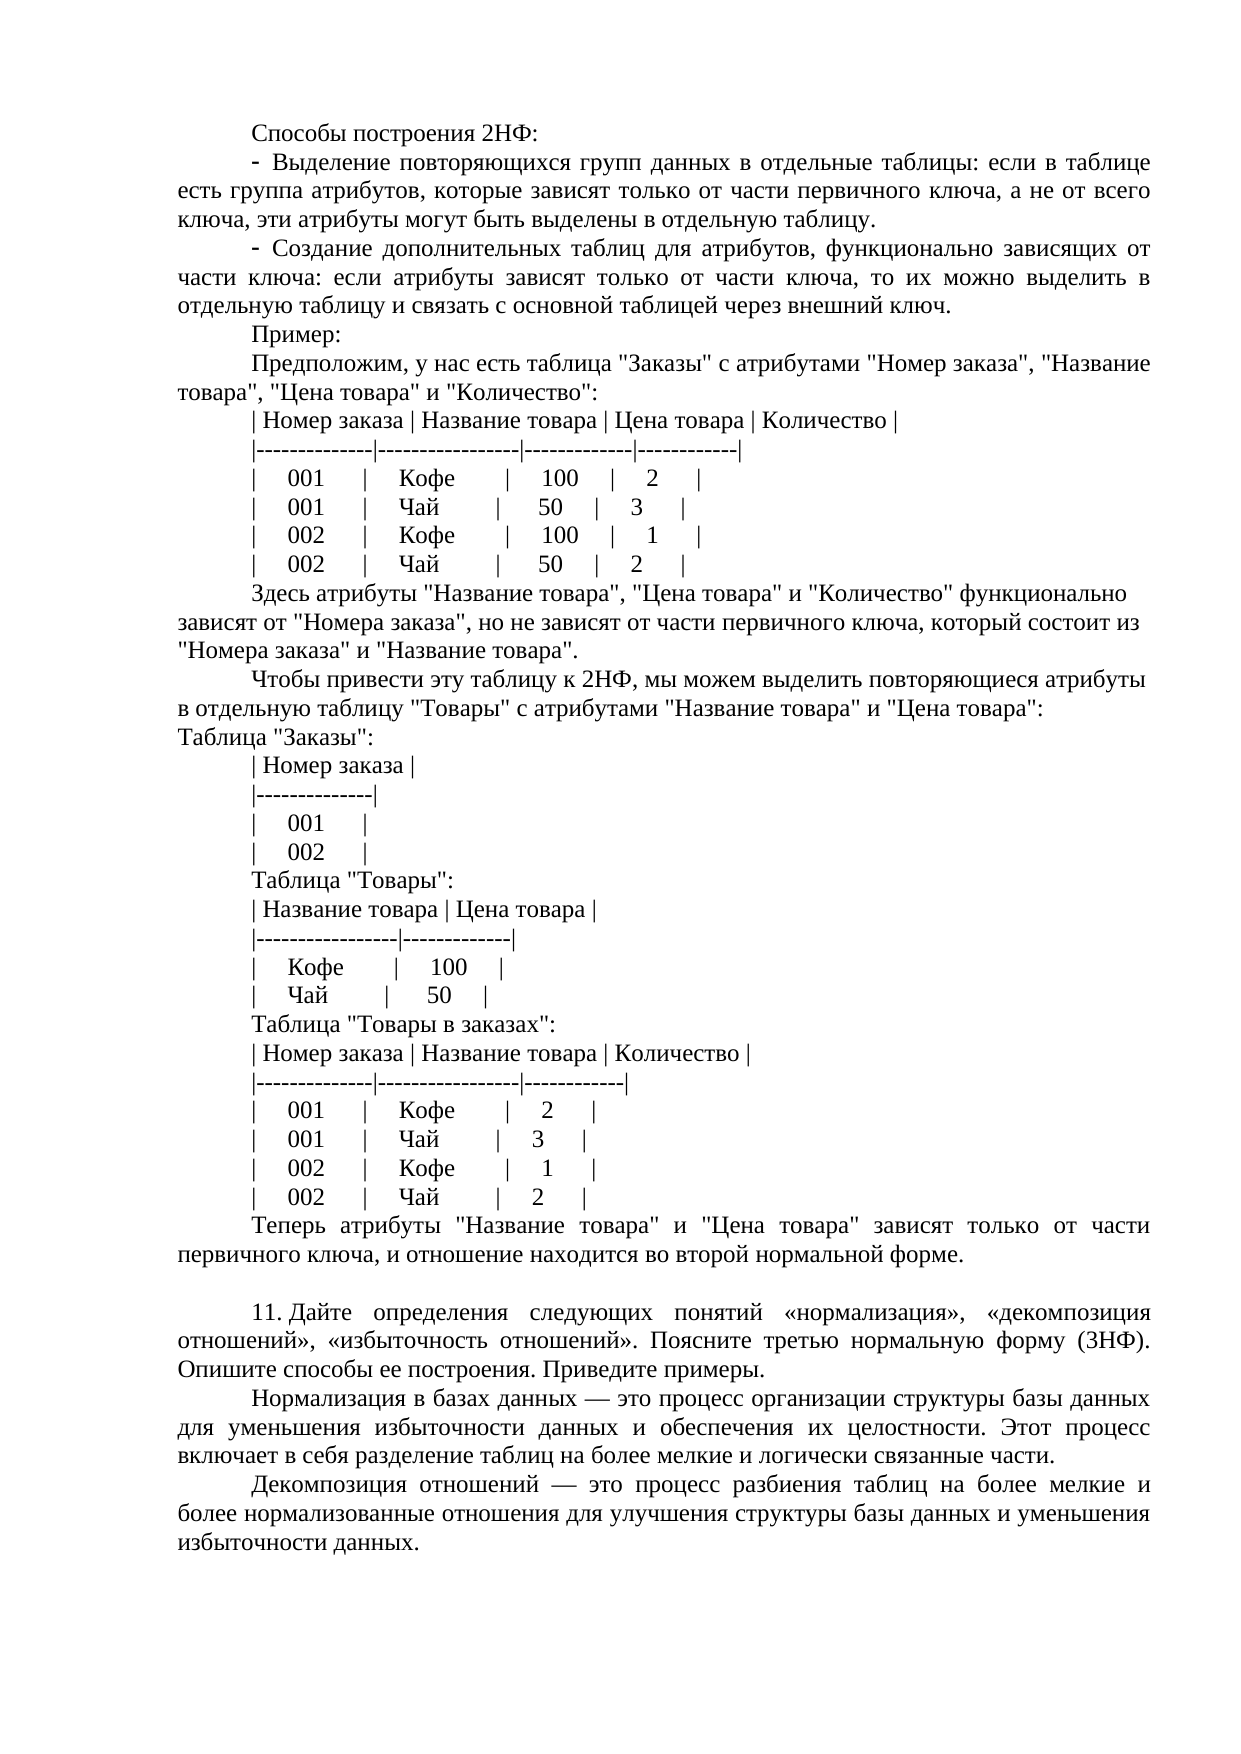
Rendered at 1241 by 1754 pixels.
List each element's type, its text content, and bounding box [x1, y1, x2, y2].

text | Название товара | Цена товара | [251, 894, 1152, 923]
text | 001 | Кофе | 2 | [251, 1096, 1152, 1124]
text Чтобы привести эту таблицу к 2НФ, мы можем выделить повторяющиеся атрибуты в отдельную таблицу "Товары" с атрибутами "Название товара" и "Цена товара": Таблица "Заказы": [177, 664, 1152, 751]
text Способы построения 2НФ: [177, 118, 1152, 147]
text Таблица "Товары в заказах": [251, 1009, 1152, 1038]
text | Номер заказа | Название товара | Цена товара | Количество | [251, 406, 1152, 434]
text |-----------------|-------------| [251, 923, 1152, 952]
text | 002 | Чай | 2 | [251, 1182, 1152, 1211]
text | 002 | Кофе | 1 | [251, 1153, 1152, 1182]
text | 002 | [251, 837, 1152, 866]
text Здесь атрибуты "Название товара", "Цена товара" и "Количество" функционально зависят от "Номера заказа", но не зависят от части первичного ключа, который состоит из "Номера заказа" и "Название товара". [177, 578, 1152, 664]
text | 001 | [251, 808, 1152, 837]
text |--------------|-----------------|------------| [251, 1067, 1152, 1096]
text |--------------|-----------------|-------------|------------| [251, 434, 1152, 463]
text | 001 | Чай | 3 | [251, 1124, 1152, 1153]
text Декомпозиция отношений — это процесс разбиения таблиц на более мелкие и более нормализованные отношения для улучшения структуры базы данных и уменьшения избыточности данных. [177, 1469, 1152, 1556]
text | Номер заказа | Название товара | Количество | [251, 1038, 1152, 1067]
text | Кофе | 100 | [251, 952, 1152, 981]
text Таблица "Товары": [251, 866, 1152, 894]
text | Номер заказа | [251, 751, 1152, 779]
text Нормализация в базах данных — это процесс организации структуры базы данных для уменьшения избыточности данных и обеспечения их целостности. Этот процесс включает в себя разделение таблиц на более мелкие и логически связанные части. [177, 1383, 1152, 1469]
text | Чай | 50 | [251, 981, 1152, 1009]
list Дайте определения следующих понятий «нормализация», «декомпозиция отношений», «избыточность отношений». Поясните третью нормальную форму (3НФ). Опишите способы ее построения. Приведите примеры. [177, 1297, 1152, 1383]
text Пример: [177, 319, 1152, 348]
text | 002 | Чай | 50 | 2 | [251, 549, 1152, 578]
text | 001 | Кофе | 100 | 2 | [251, 463, 1152, 492]
text Теперь атрибуты "Название товара" и "Цена товара" зависят только от части первичного ключа, и отношение находится во второй нормальной форме. [177, 1211, 1152, 1268]
text |--------------| [251, 779, 1152, 808]
text | 001 | Чай | 50 | 3 | [251, 492, 1152, 521]
list Выделение повторяющихся групп данных в отдельные таблицы: если в таблице есть группа атрибутов, которые зависят только от части первичного ключа, а не от всего ключа, эти атрибуты могут быть выделены в отдельную таблицу. [177, 147, 1152, 233]
list Создание дополнительных таблиц для атрибутов, функционально зависящих от части ключа: если атрибуты зависят только от части ключа, то их можно выделить в отдельную таблицу и связать с основной таблицей через внешний ключ. [177, 233, 1152, 319]
text Предположим, у нас есть таблица "Заказы" с атрибутами "Номер заказа", "Название товара", "Цена товара" и "Количество": [177, 348, 1152, 406]
text | 002 | Кофе | 100 | 1 | [251, 521, 1152, 549]
